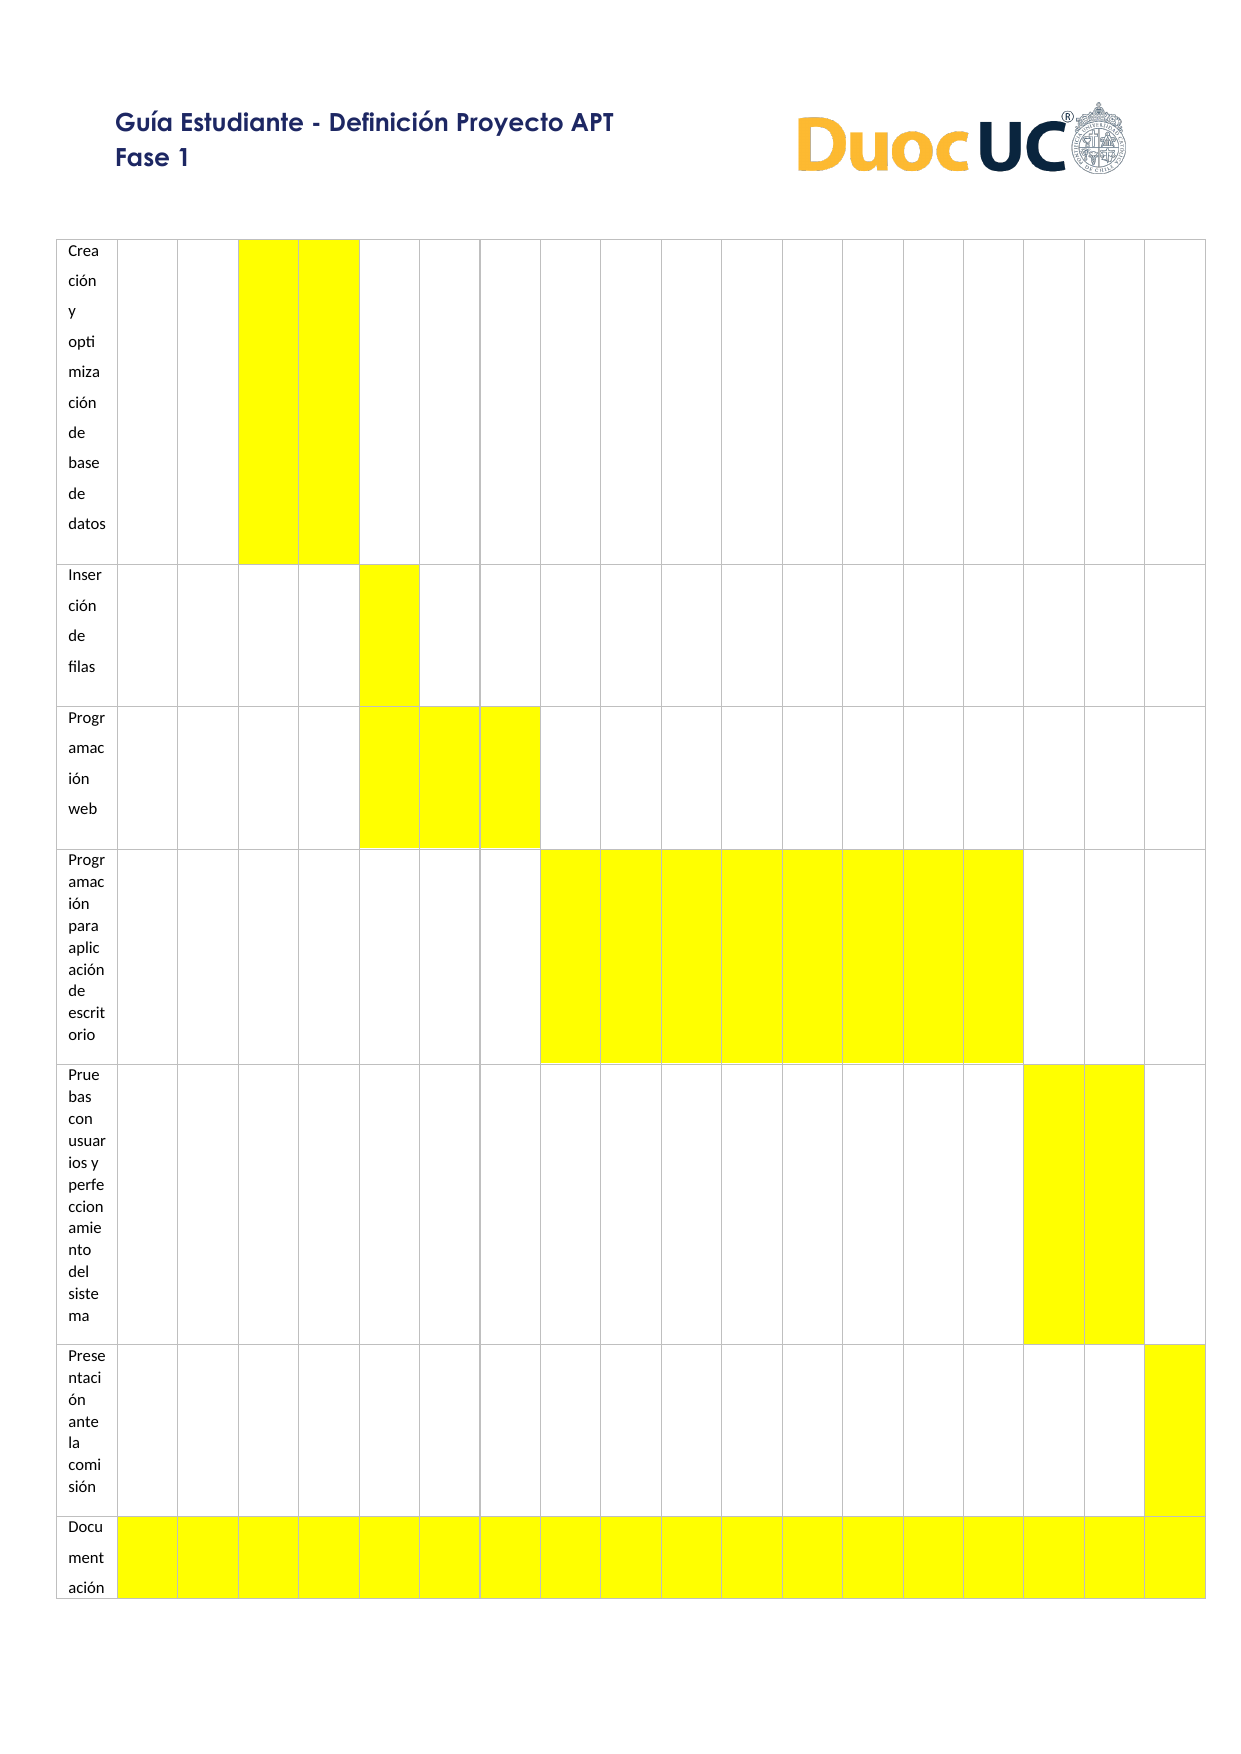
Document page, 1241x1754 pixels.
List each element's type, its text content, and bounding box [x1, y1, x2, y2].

table_cell [783, 240, 842, 564]
table_cell [964, 565, 1023, 706]
table_cell [360, 707, 419, 848]
table_cell [1145, 240, 1205, 564]
table_cell [662, 1065, 721, 1344]
table_cell [964, 1345, 1023, 1516]
table_cell [420, 565, 479, 706]
table_cell [481, 1345, 540, 1516]
table_cell [1085, 1517, 1144, 1598]
table_cell Programación para aplicación de escritorio [57, 850, 117, 1063]
table_cell [541, 1065, 600, 1344]
table_cell [1024, 850, 1084, 1063]
table_cell [1024, 1517, 1084, 1598]
table_cell [662, 850, 721, 1063]
table_cell [1145, 707, 1205, 848]
table_cell [1085, 240, 1144, 564]
table_cell [722, 1517, 782, 1598]
table_cell [420, 707, 479, 848]
table_cell [299, 565, 359, 706]
table_cell [178, 850, 238, 1063]
table_cell [1024, 1345, 1084, 1516]
table_cell [783, 850, 842, 1063]
table_cell [420, 850, 479, 1063]
table_cell [118, 1345, 177, 1516]
table_cell [360, 240, 419, 564]
table_cell [239, 565, 298, 706]
table_cell [239, 1065, 298, 1344]
table_cell Inserción de filas [57, 565, 117, 706]
table_cell [601, 1065, 661, 1344]
table_cell [601, 240, 661, 564]
table_cell [783, 707, 842, 848]
table_cell [904, 707, 963, 848]
table_cell [239, 240, 298, 564]
table_cell [601, 1517, 661, 1598]
table_cell [964, 1517, 1023, 1598]
table_cell [783, 1517, 842, 1598]
table_cell [541, 565, 600, 706]
table_cell [843, 240, 903, 564]
table_cell [1145, 1065, 1205, 1344]
table_cell [178, 1517, 238, 1598]
table_cell [541, 707, 600, 848]
table_cell [601, 1345, 661, 1516]
table_cell [783, 1345, 842, 1516]
table_cell [178, 1345, 238, 1516]
table_cell [722, 707, 782, 848]
table_cell [904, 240, 963, 564]
table_cell [299, 1345, 359, 1516]
table_cell Pruebas con usuarios y perfeccionamiento del sistema [57, 1065, 117, 1344]
table_cell [118, 240, 177, 564]
table_cell [601, 565, 661, 706]
table_cell [904, 1345, 963, 1516]
table_cell [722, 1065, 782, 1344]
table_cell [1024, 565, 1084, 706]
table_cell [843, 565, 903, 706]
table_cell [420, 1517, 479, 1598]
table_cell [1085, 707, 1144, 848]
table_cell [541, 1345, 600, 1516]
table_cell [843, 1065, 903, 1344]
table_cell [1145, 1345, 1205, 1516]
table_cell [481, 850, 540, 1063]
table_cell [178, 707, 238, 848]
table_cell [178, 1065, 238, 1344]
table_cell [1024, 707, 1084, 848]
table_cell [481, 240, 540, 564]
table_cell [1085, 850, 1144, 1063]
table_cell [722, 1345, 782, 1516]
table_cell Presentación ante la comisión [57, 1345, 117, 1516]
table_cell [662, 707, 721, 848]
table_cell [601, 850, 661, 1063]
table_cell [420, 240, 479, 564]
table_cell [239, 707, 298, 848]
table_cell [843, 850, 903, 1063]
table_cell [964, 707, 1023, 848]
table_cell [299, 1065, 359, 1344]
table_cell [1145, 1517, 1205, 1598]
table_cell [299, 240, 359, 564]
table_cell [178, 240, 238, 564]
table_cell [904, 1517, 963, 1598]
table_cell [904, 1065, 963, 1344]
table_cell [299, 1517, 359, 1598]
table_cell [118, 707, 177, 848]
table_cell [118, 850, 177, 1063]
table_cell [239, 850, 298, 1063]
table_cell [239, 1517, 298, 1598]
table_cell [783, 1065, 842, 1344]
table_cell [299, 707, 359, 848]
table_cell [360, 1517, 419, 1598]
table_cell [420, 1345, 479, 1516]
table_cell Documentación del proyecto (guías de la asignatura) [57, 1517, 117, 1598]
table_cell [662, 1345, 721, 1516]
table_cell [783, 565, 842, 706]
table_cell [1024, 240, 1084, 564]
table_cell [843, 1345, 903, 1516]
table_cell [360, 565, 419, 706]
table_cell [722, 240, 782, 564]
table_cell [541, 1517, 600, 1598]
table_cell Creación y optimización de base de datos [57, 240, 117, 564]
table_cell [1145, 850, 1205, 1063]
table_cell [843, 1517, 903, 1598]
table_cell [843, 707, 903, 848]
table_cell [481, 707, 540, 848]
table_cell [541, 240, 600, 564]
table_cell [662, 1517, 721, 1598]
table_cell [1085, 1065, 1144, 1344]
table_cell [722, 565, 782, 706]
table_cell [118, 1065, 177, 1344]
table_cell [964, 240, 1023, 564]
table_cell [481, 1517, 540, 1598]
table_cell [1085, 565, 1144, 706]
table_cell [722, 850, 782, 1063]
table_cell [420, 1065, 479, 1344]
table_cell [964, 850, 1023, 1063]
picture [798, 102, 1126, 174]
table_cell [601, 707, 661, 848]
table_cell [239, 1345, 298, 1516]
table_cell [178, 565, 238, 706]
table_cell [360, 850, 419, 1063]
table_cell [662, 240, 721, 564]
table_cell [299, 850, 359, 1063]
table_cell [541, 850, 600, 1063]
table_cell [904, 565, 963, 706]
table_cell [904, 850, 963, 1063]
table_cell [1024, 1065, 1084, 1344]
table_cell [118, 565, 177, 706]
table_cell [1085, 1345, 1144, 1516]
table_cell [481, 565, 540, 706]
table_cell [964, 1065, 1023, 1344]
table_cell [360, 1065, 419, 1344]
table_cell Programación web [57, 707, 117, 848]
table_cell [662, 565, 721, 706]
table_cell [360, 1345, 419, 1516]
table_cell [1145, 565, 1205, 706]
table_cell [118, 1517, 177, 1598]
table_cell [481, 1065, 540, 1344]
